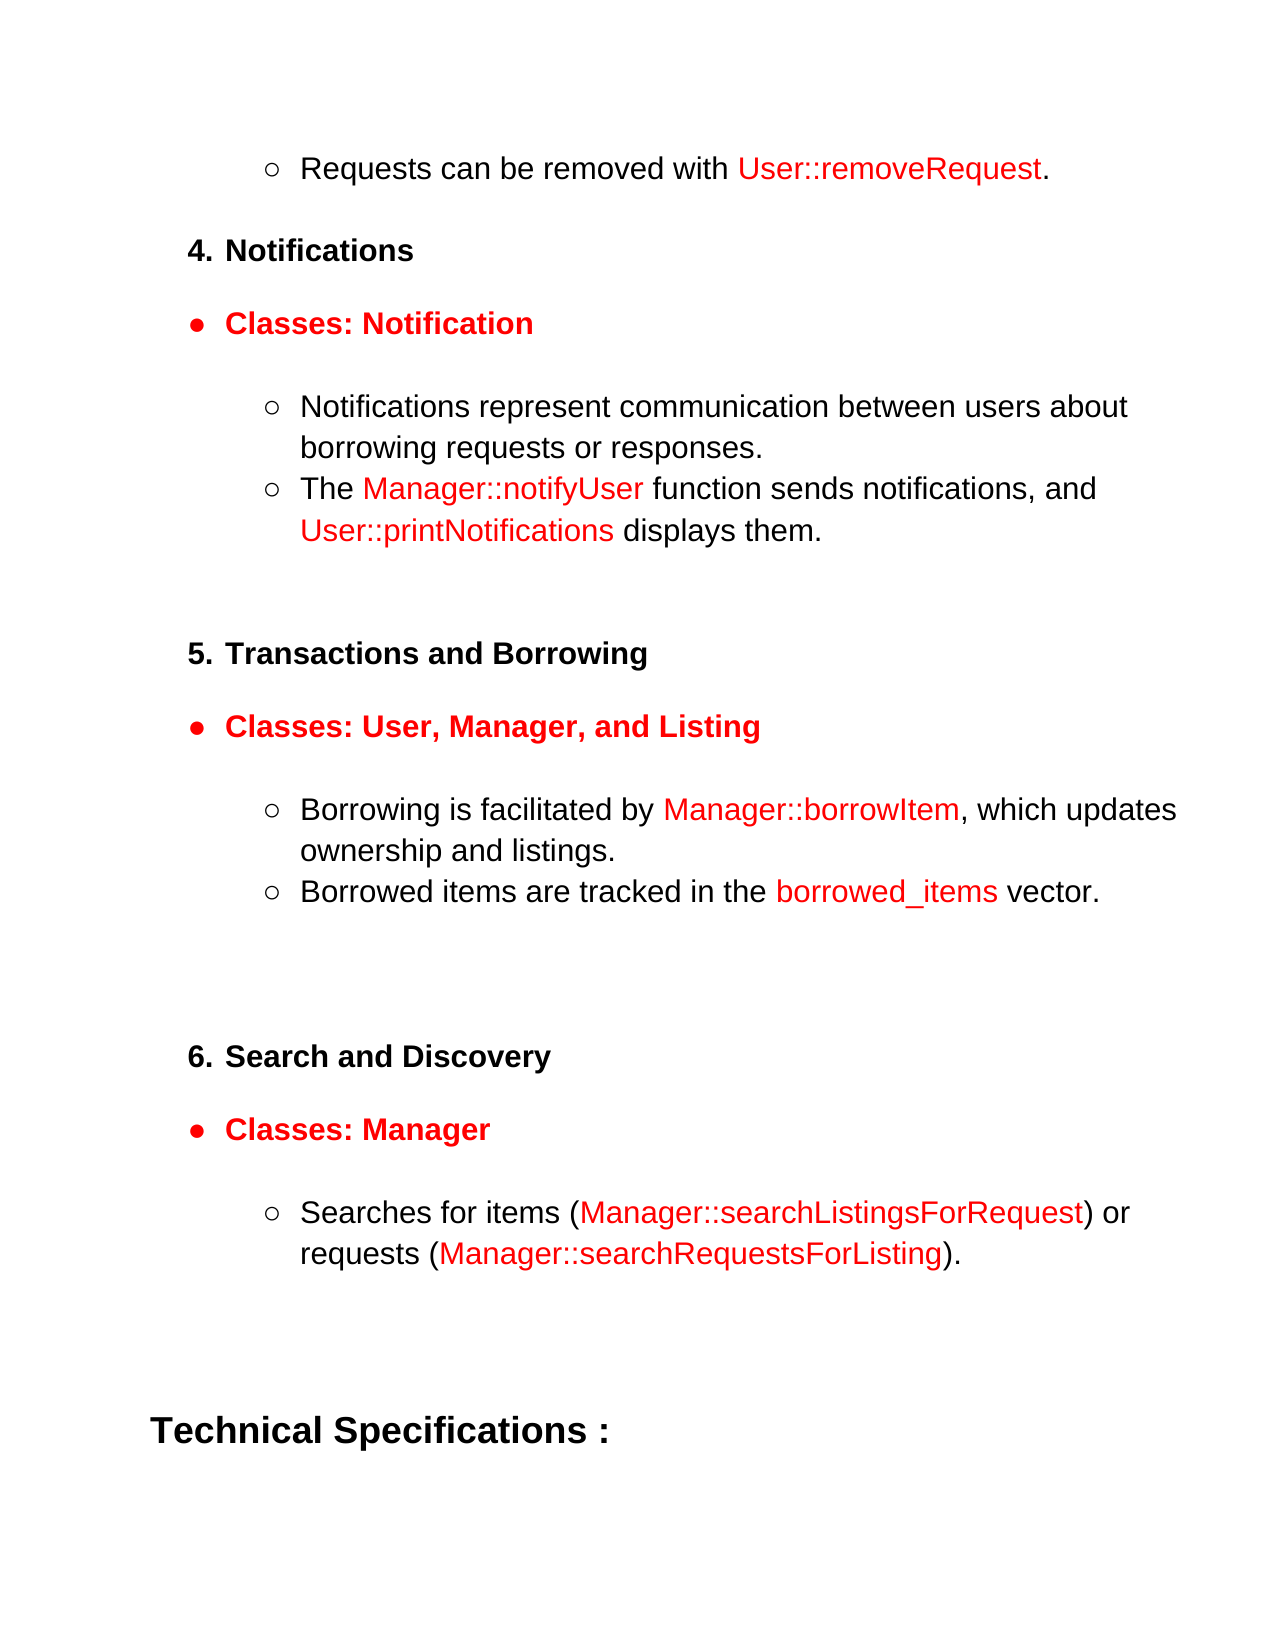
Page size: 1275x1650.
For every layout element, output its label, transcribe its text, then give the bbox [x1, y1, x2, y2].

list The Manager::notifyUser function sends notifications, and User::printNotifications displays them. [262, 470, 1247, 548]
list Classes: Manager [187, 1111, 1247, 1147]
list Classes: User, Manager, and Listing [187, 708, 1247, 744]
list Requests can be removed with User::removeRequest. [262, 150, 1247, 186]
list Classes: Notification [187, 305, 1247, 341]
list Searches for items (Manager::searchListingsForRequest) or requests (Manager::searchRequestsForListing). [262, 1194, 1247, 1271]
list Transactions and Borrowing [187, 635, 1247, 671]
list Search and Discovery [187, 1038, 1247, 1074]
text Technical Specifications : [150, 1408, 1247, 1451]
list Notifications represent communication between users about borrowing requests or responses. [262, 388, 1247, 465]
list Borrowed items are tracked in the borrowed_items vector. [262, 873, 1247, 909]
list Notifications [187, 232, 1247, 268]
list Borrowing is facilitated by Manager::borrowItem, which updates ownership and listings. [262, 791, 1247, 868]
